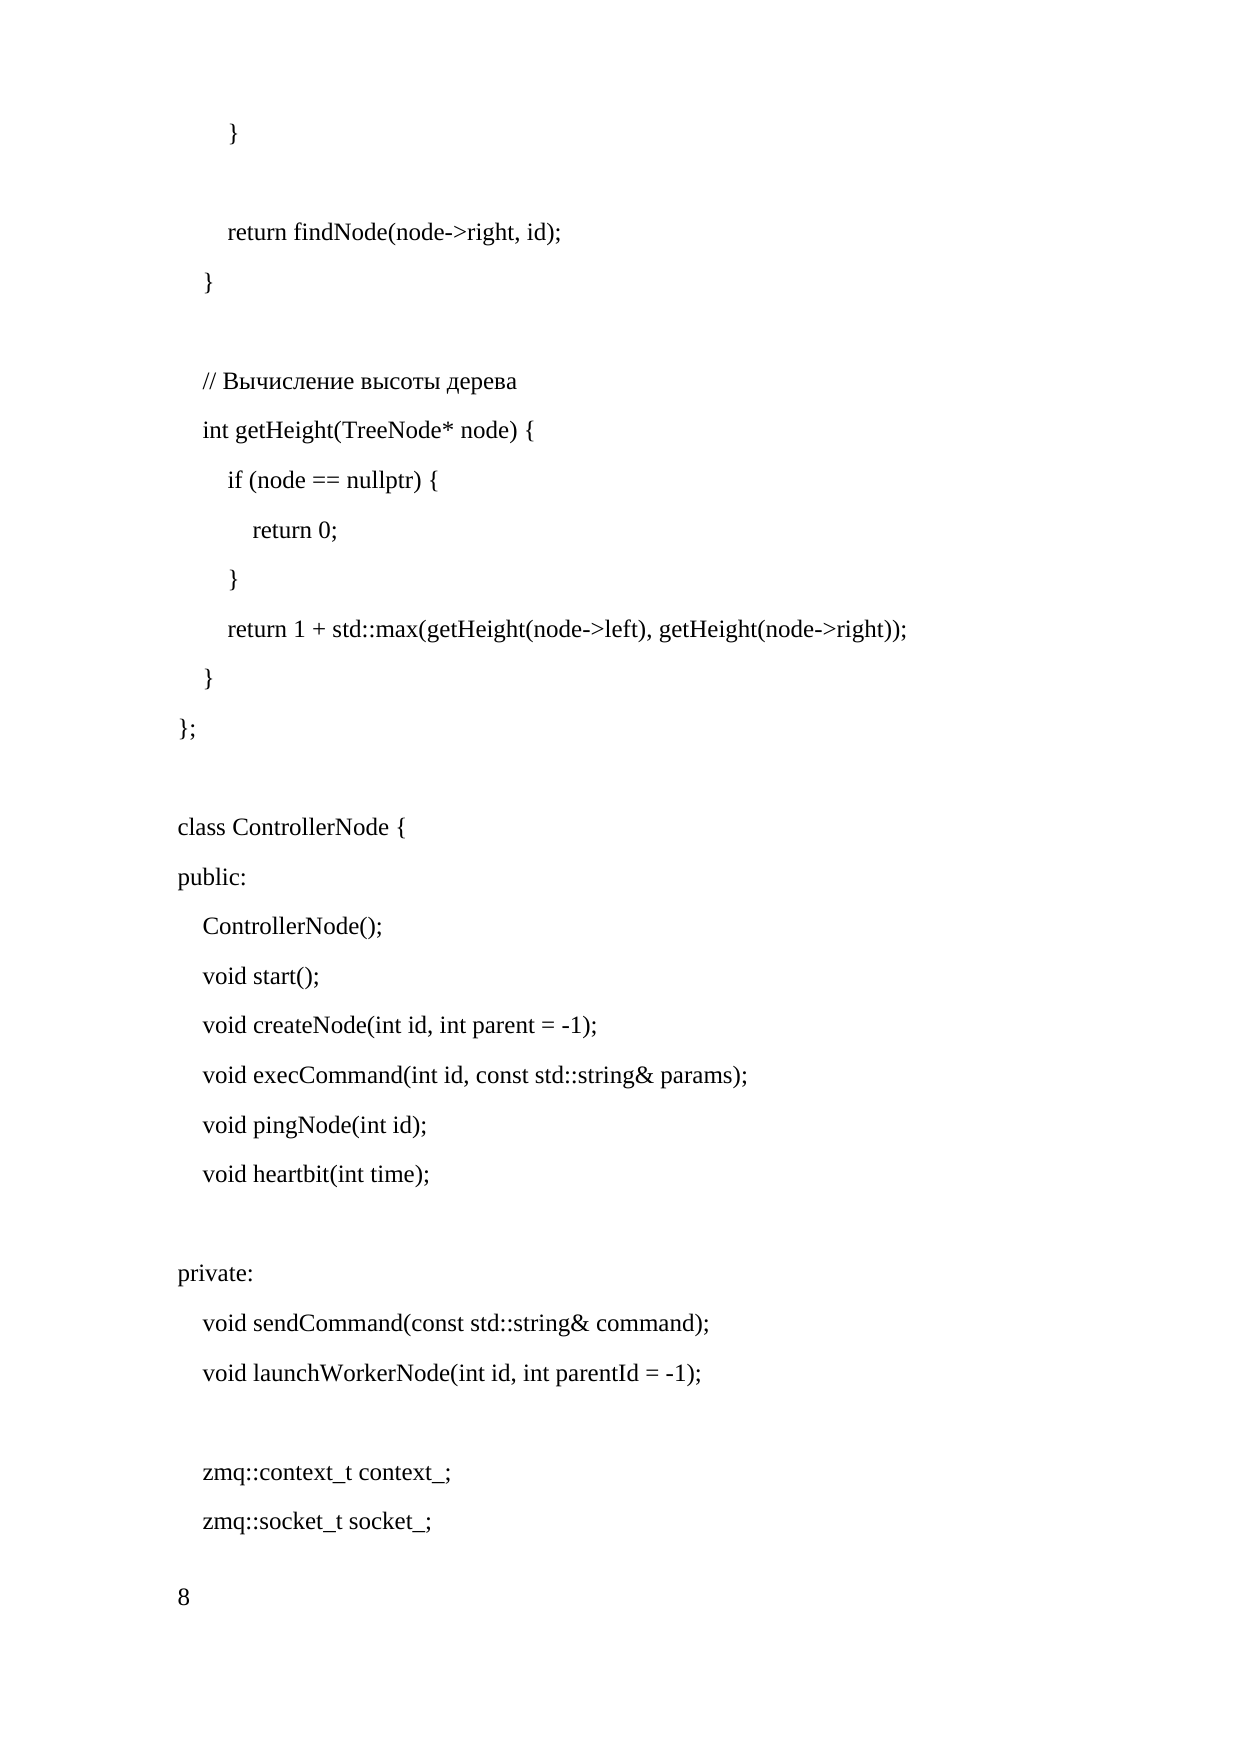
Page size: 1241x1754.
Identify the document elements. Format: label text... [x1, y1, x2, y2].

text int getHeight(TreeNode* node) { [177, 416, 1152, 444]
text zmq::context_t context_; [177, 1457, 1152, 1486]
text return 0; [177, 515, 1152, 543]
text } [177, 267, 1152, 296]
text public: [177, 862, 1152, 891]
text // Вычисление высоты дерева [177, 366, 1152, 395]
text ControllerNode(); [177, 911, 1152, 940]
text zmq::socket_t socket_; [177, 1506, 1152, 1535]
text if (node == nullptr) { [177, 465, 1152, 494]
text } [177, 564, 1152, 593]
text void heartbit(int time); [177, 1159, 1152, 1188]
text void pingNode(int id); [177, 1110, 1152, 1138]
text void start(); [177, 961, 1152, 990]
text void launchWorkerNode(int id, int parentId = -1); [177, 1358, 1152, 1386]
text void createNode(int id, int parent = -1); [177, 1011, 1152, 1039]
text void execCommand(int id, const std::string& params); [177, 1060, 1152, 1089]
text } [177, 118, 1152, 147]
text return findNode(node->right, id); [177, 217, 1152, 246]
text class ControllerNode { [177, 812, 1152, 841]
text void sendCommand(const std::string& command); [177, 1308, 1152, 1337]
text } [177, 663, 1152, 692]
text private: [177, 1258, 1152, 1287]
text }; [177, 713, 1152, 742]
text return 1 + std::max(getHeight(node->left), getHeight(node->right)); [177, 614, 1152, 643]
